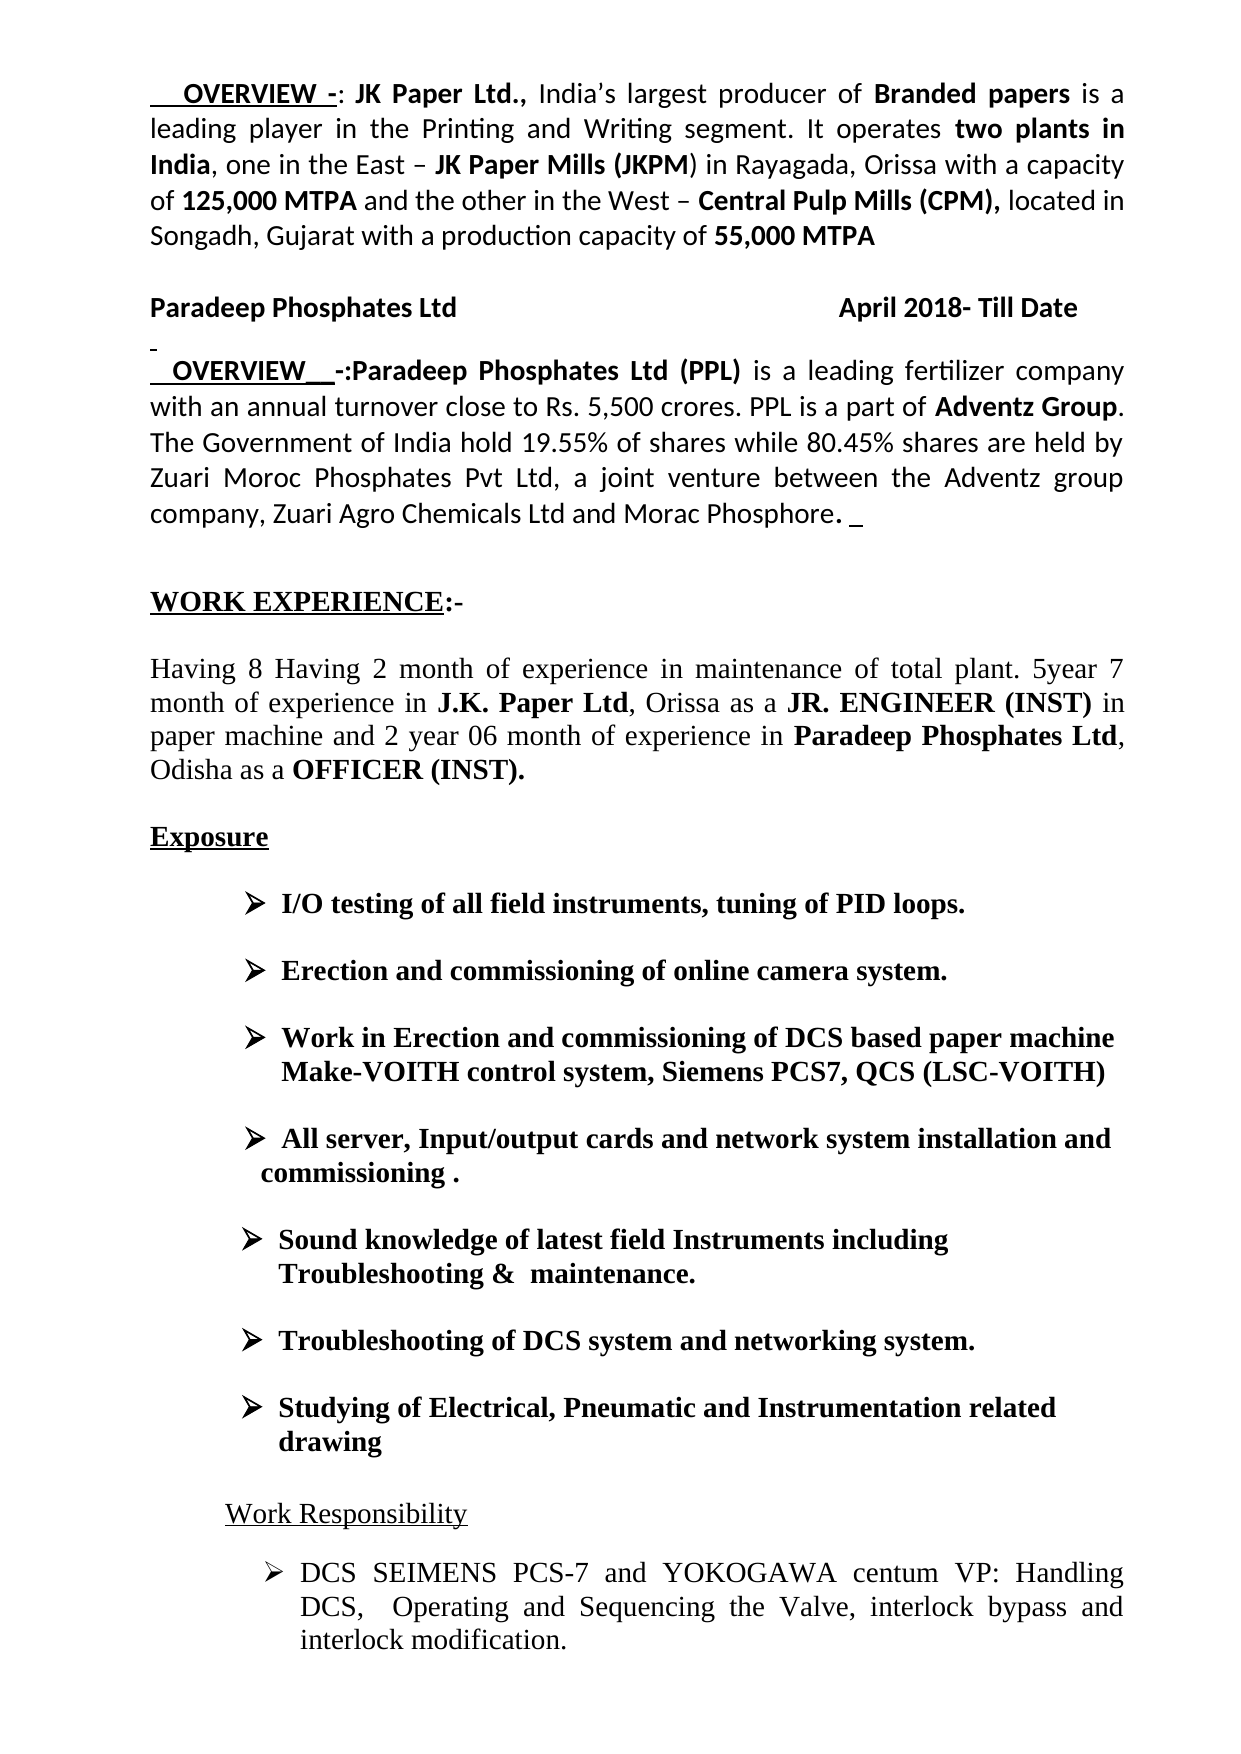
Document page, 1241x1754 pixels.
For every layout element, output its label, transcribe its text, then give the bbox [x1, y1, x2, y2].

list Work in Erection and commissioning of DCS based paper machine Make-VOITH control system, Siemens PCS7, QCS (LSC-VOITH) [244, 1021, 1144, 1088]
list Work Responsibility [225, 1496, 1125, 1529]
list Troubleshooting of DCS system and networking system. [241, 1323, 1144, 1356]
text commissioning . [187, 1155, 1144, 1188]
text Having 8 Having 2 month of experience in maintenance of total plant. 5year 7 month of experience in J.K. Paper Ltd, Orissa as a JR. ENGINEER (INST) in paper machine and 2 year 06 month of experience in Paradeep Phosphates Ltd, Odisha as a OFFICER (INST). [150, 651, 1125, 786]
text OVERVIEW -: JK Paper Ltd., India’s largest producer of Branded papers is a leading player in the Printing and Writing segment. It operates two plants in India, one in the East – JK Paper Mills (JKPM) in Rayagada, Orissa with a capacity of 125,000 MTPA and the other in the West – Central Pulp Mills (CPM), located in Songadh, Gujarat with a production capacity of 55,000 MTPA [150, 75, 1125, 253]
text Troubleshooting & maintenance. [278, 1256, 1144, 1289]
text Paradeep Phosphates Ltd April 2018- Till Date [150, 289, 1125, 324]
list DCS SEIMENS PCS-7 and YOKOGAWA centum VP: Handling DCS, Operating and Sequencing the Valve, interlock bypass and interlock modification. [262, 1555, 1125, 1656]
list Erection and commissioning of online camera system. [244, 953, 1144, 987]
text Exposure [150, 819, 1144, 853]
list Sound knowledge of latest field Instruments including [241, 1222, 1144, 1256]
list All server, Input/output cards and network system installation and [244, 1121, 1144, 1155]
list I/O testing of all field instruments, tuning of PID loops. [244, 886, 1144, 920]
text OVERVIEW__-:Paradeep Phosphates Ltd (PPL) is a leading fertilizer company with an annual turnover close to Rs. 5,500 crores. PPL is a part of Adventz Group. The Government of India hold 19.55% of shares while 80.45% shares are held by Zuari Moroc Phosphates Pvt Ltd, a joint venture between the Adventz group company, Zuari Agro Chemicals Ltd and Morac Phosphore. [150, 352, 1125, 531]
list Studying of Electrical, Pneumatic and Instrumentation related drawing [241, 1390, 1144, 1457]
text WORK EXPERIENCE:- [150, 584, 1125, 618]
